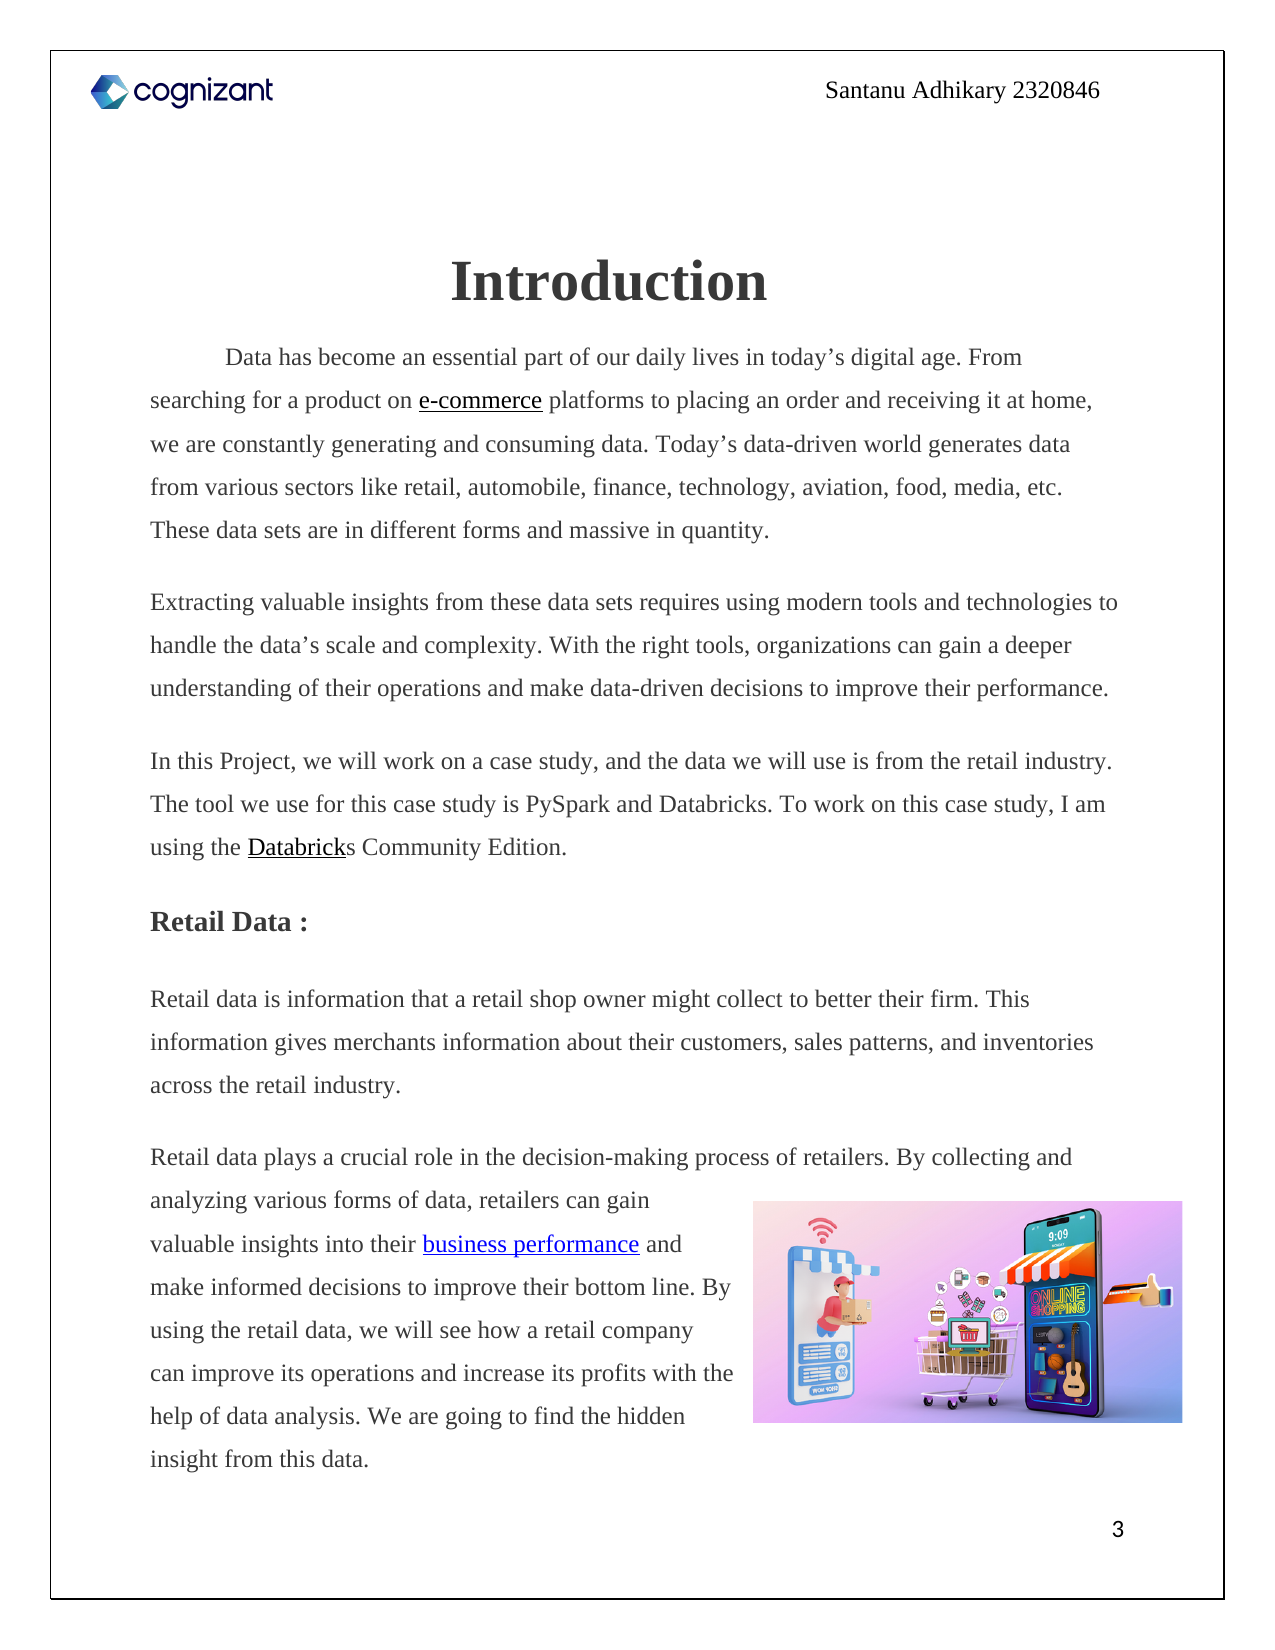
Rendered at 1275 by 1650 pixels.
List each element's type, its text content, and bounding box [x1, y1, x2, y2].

text Retail Data : [150, 904, 1124, 938]
text Retail data is information that a retail shop owner might collect to better their firm. This information gives merchants information about their customers, sales patterns, and inventories across the retail industry. [150, 984, 1124, 1099]
text In this Project, we will work on a case study, and the data we will use is from the retail industry. The tool we use for this case study is PySpark and Databricks. To work on this case study, I am using the Databricks Community Edition. [150, 746, 1124, 861]
text Data has become an essential part of our daily lives in today’s digital age. From searching for a product on e-commerce platforms to placing an order and receiving it at home, we are constantly generating and consuming data. Today’s data-driven world generates data from various sectors like retail, automobile, finance, technology, aviation, food, media, etc. These data sets are in different forms and massive in quantity. [150, 342, 1124, 544]
text Extracting valuable insights from these data sets requires using modern tools and technologies to handle the data’s scale and complexity. With the right tools, organizations can gain a deeper understanding of their operations and make data-driven decisions to improve their performance. [150, 587, 1124, 702]
picture [90, 75, 273, 109]
picture [753, 1201, 1183, 1423]
text Introduction [375, 246, 1124, 313]
